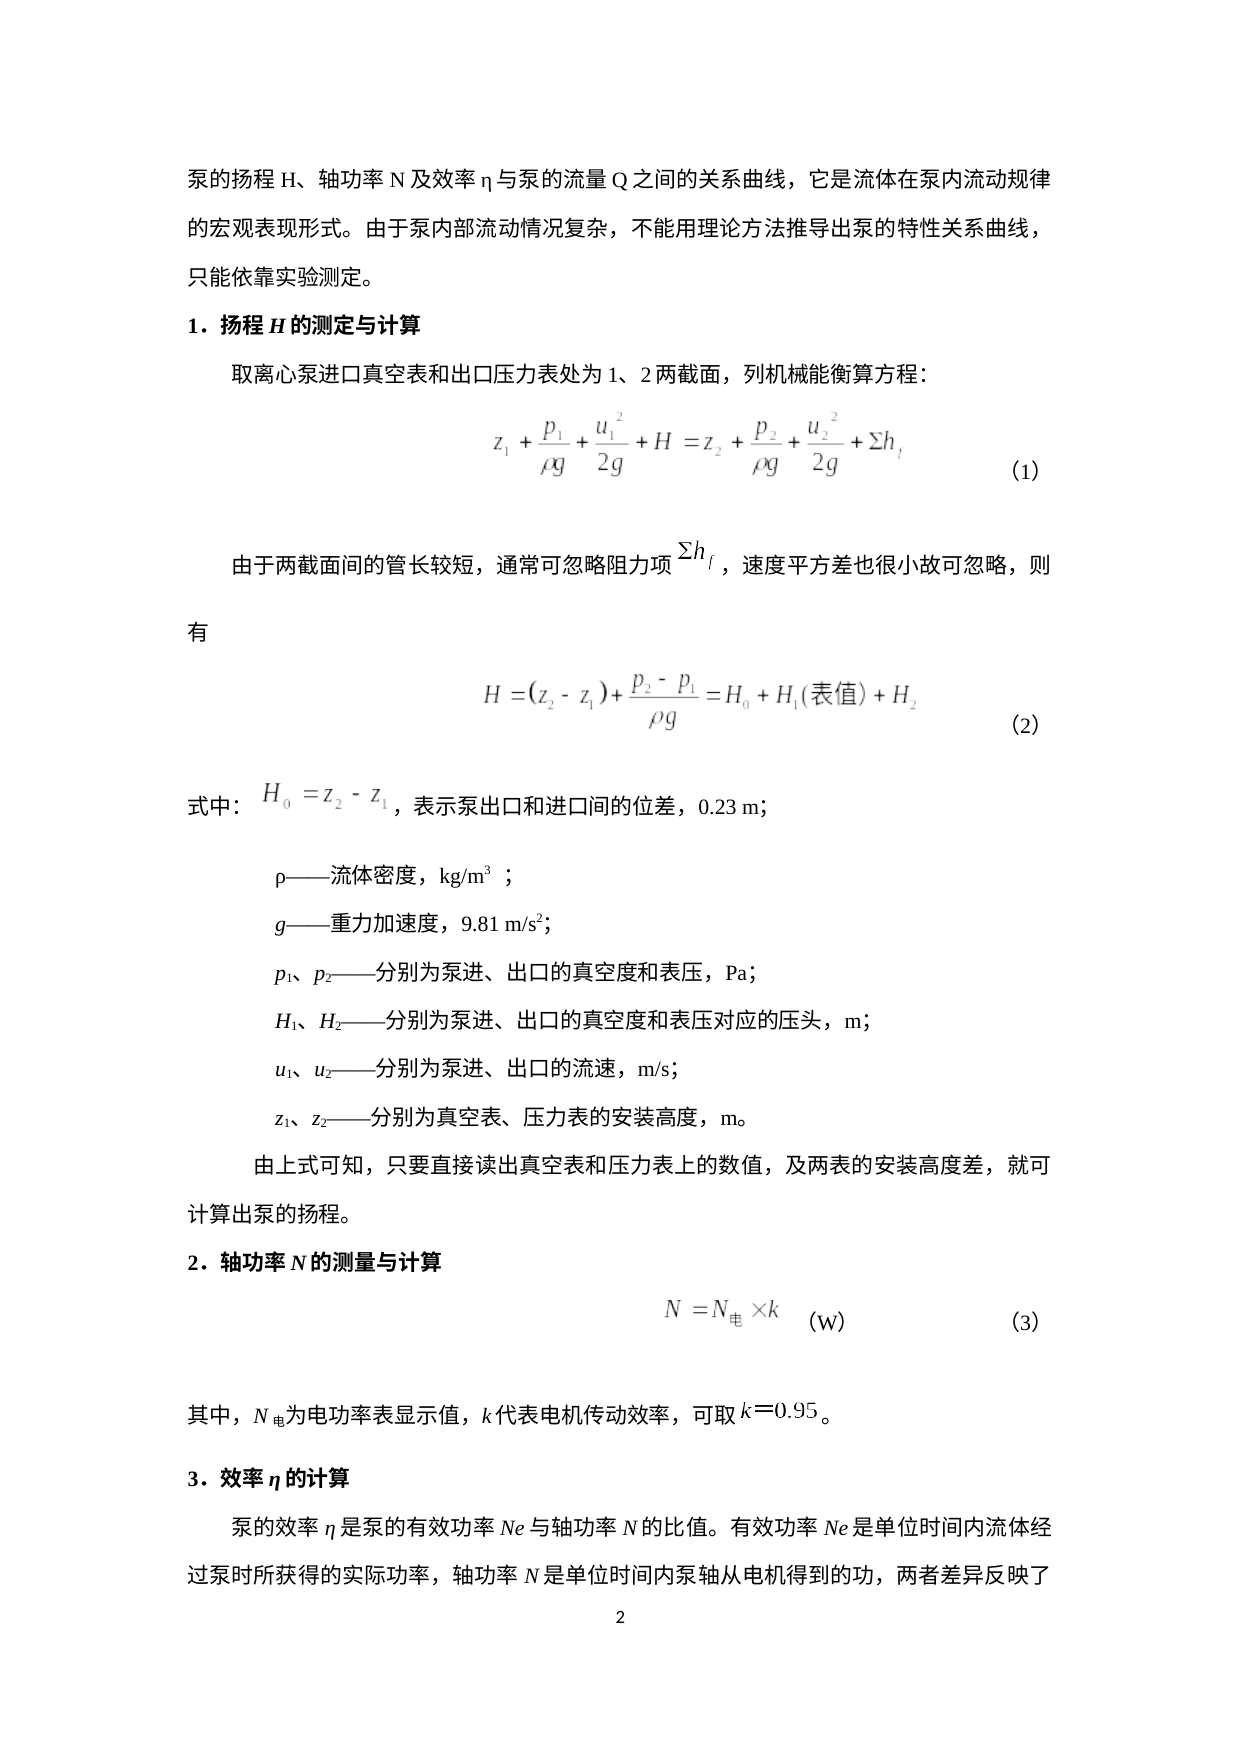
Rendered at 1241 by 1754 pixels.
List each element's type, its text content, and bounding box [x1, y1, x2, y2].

text u1、u2——分别为泵进、出口的流速，m/s； [187, 1051, 1053, 1083]
text p1、p2——分别为泵进、出口的真空度和表压，Pa； [187, 954, 1053, 987]
text 3．效率η的计算 [187, 1461, 1053, 1493]
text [187, 162, 1053, 292]
text 1．扬程H的测定与计算 [187, 308, 1053, 340]
text g——重力加速度，9.81 m/s2； [187, 906, 1053, 938]
text H1、H2——分别为泵进、出口的真空度和表压对应的压头，m； [187, 1002, 1053, 1035]
text ρ——流体密度，kg/m3 ； [187, 857, 1053, 890]
text 由于两截面间的管长较短，通常可忽略阻力项，速度平方差也很小故可忽略，则有 [187, 534, 1053, 647]
text 式中： ，表示泵出口和进口间的位差，0.23 m； [187, 777, 1053, 842]
text 取离心泵进口真空表和出口压力表处为1、2两截面，列机械能衡算方程： [187, 356, 1053, 389]
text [187, 1509, 1053, 1591]
text 其中，N电为电功率表显示值，k代表电机传动效率，可取。 [187, 1380, 1053, 1445]
text 由上式可知，只要直接读出真空表和压力表上的数值，及两表的安装高度差，就可计算出泵的扬程。 [187, 1147, 1053, 1229]
text （W） （3） [187, 1293, 1053, 1358]
text z1、z2——分别为真空表、压力表的安装高度，m。 [187, 1099, 1053, 1132]
text （2） [187, 663, 1053, 761]
text （1） [187, 404, 1053, 502]
text 2．轴功率N的测量与计算 [187, 1244, 1053, 1277]
